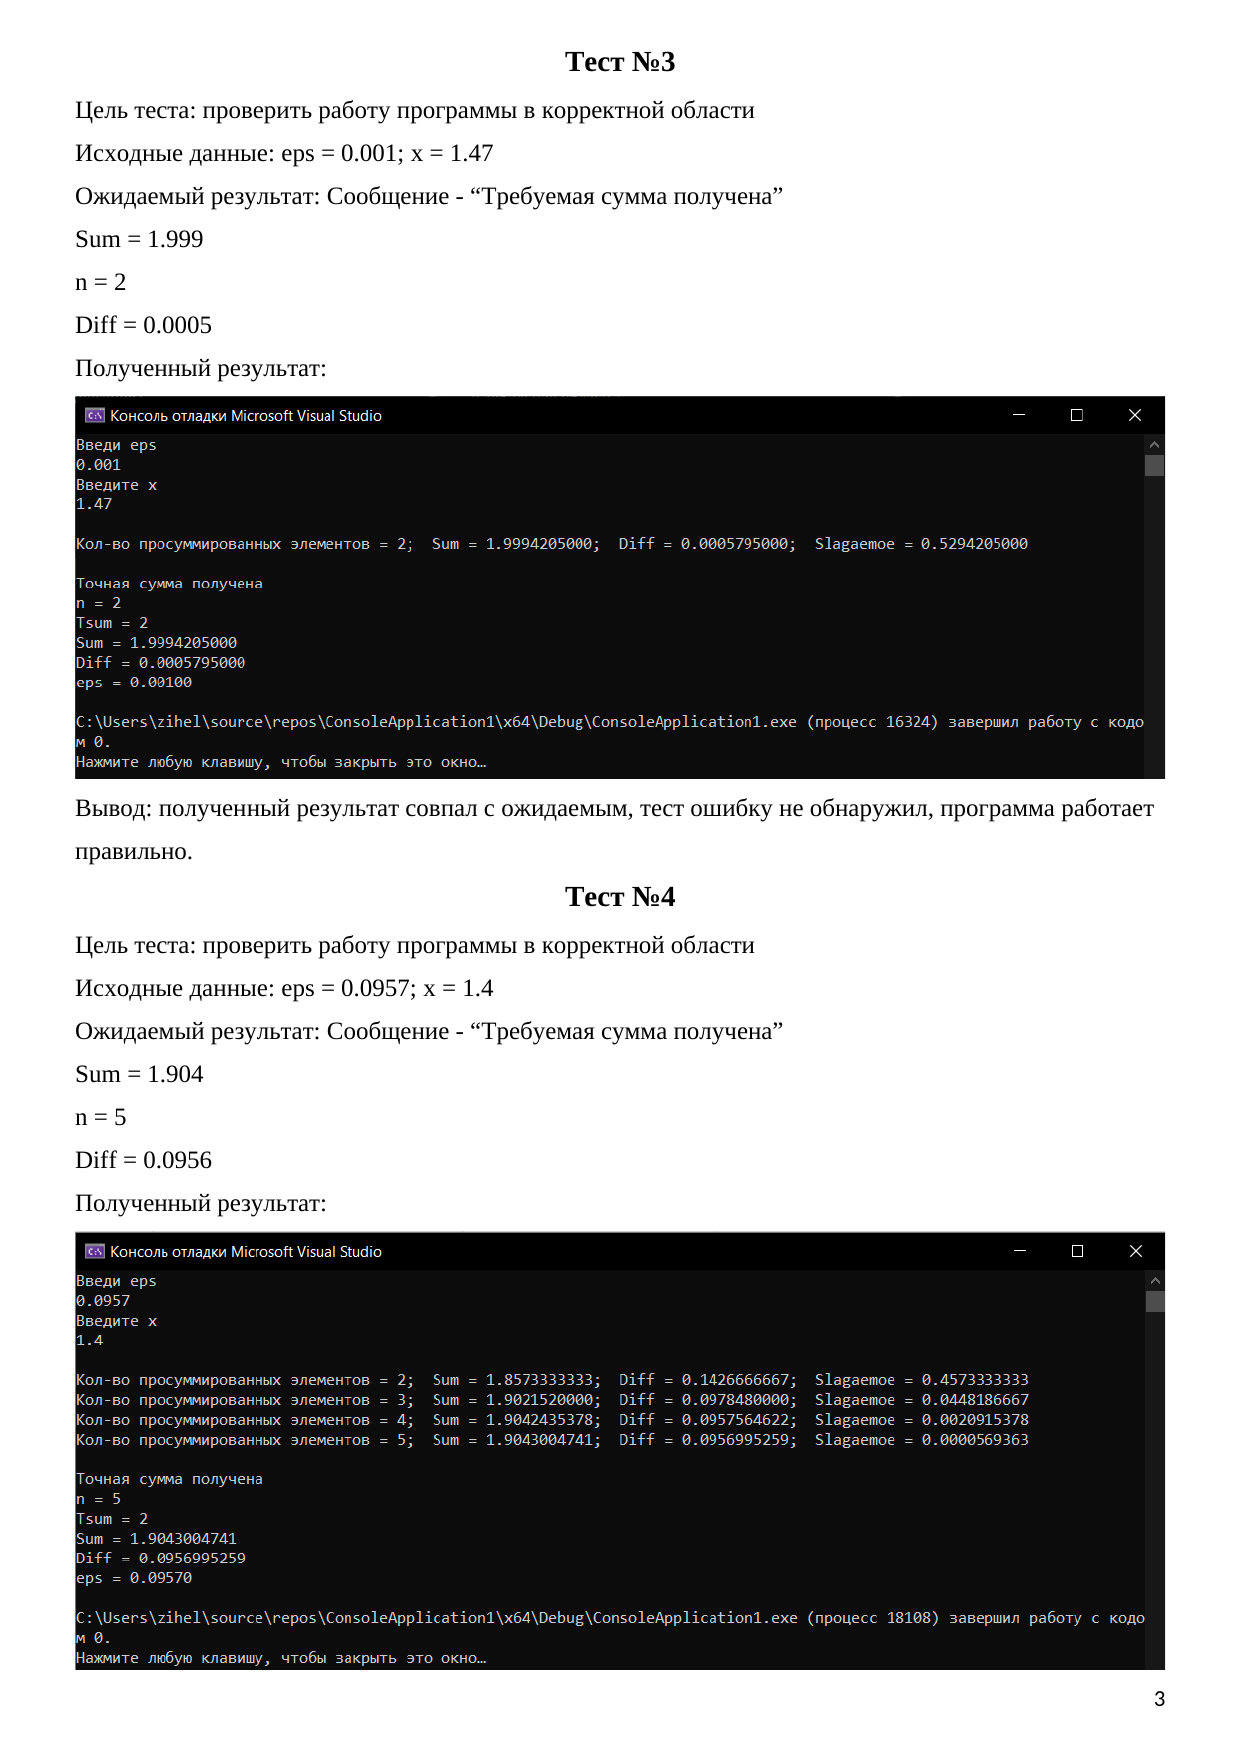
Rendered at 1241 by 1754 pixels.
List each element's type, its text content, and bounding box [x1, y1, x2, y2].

text Sum = 1.999 [75, 224, 1165, 253]
text Полученный результат: [75, 353, 1165, 382]
picture [75, 396, 1166, 779]
text n = 5 [75, 1102, 1165, 1131]
text Вывод: полученный результат совпал с ожидаемым, тест ошибку не обнаружил, программа работает правильно. [75, 793, 1165, 865]
text n = 2 [75, 267, 1165, 296]
text Ожидаемый результат: Сообщение - “Требуемая сумма получена” [75, 181, 1165, 210]
text Ожидаемый результат: Сообщение - “Требуемая сумма получена” [75, 1016, 1165, 1045]
text Тест №4 [75, 879, 1165, 913]
picture [75, 1231, 1166, 1670]
text Цель теста: проверить работу программы в корректной области [75, 930, 1165, 958]
text Исходные данные: eps = 0.0957; x = 1.4 [75, 973, 1165, 1002]
text Исходные данные: eps = 0.001; x = 1.47 [75, 138, 1165, 167]
text Тест №3 [75, 44, 1165, 78]
text Diff = 0.0005 [75, 310, 1165, 339]
text Diff = 0.0956 [75, 1145, 1165, 1174]
text Полученный результат: [75, 1188, 1165, 1217]
text Sum = 1.904 [75, 1059, 1165, 1088]
text Цель теста: проверить работу программы в корректной области [75, 95, 1165, 123]
